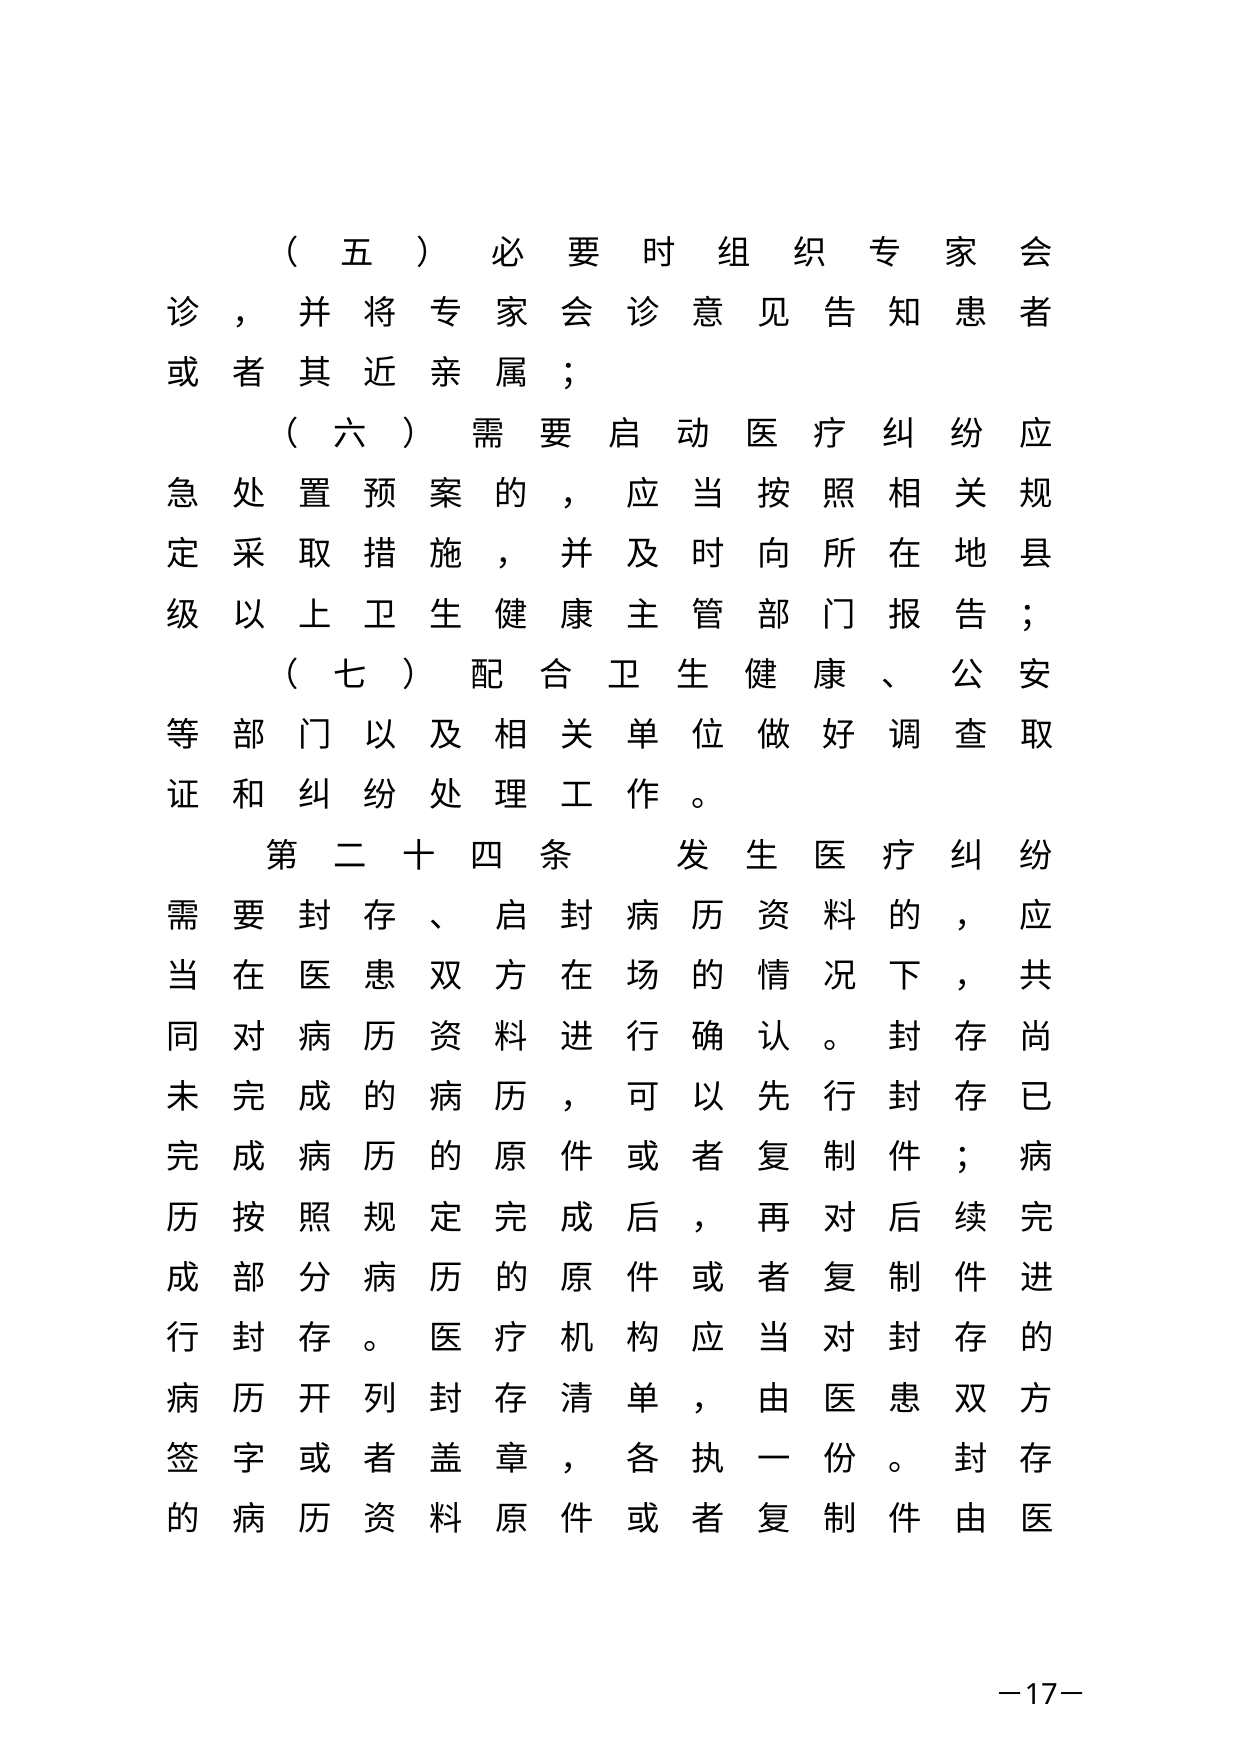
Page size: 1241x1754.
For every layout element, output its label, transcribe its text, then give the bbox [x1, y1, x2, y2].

text （六）需要启动医疗纠纷应急处置预案的，应当按照相关规定采取措施，并及时向所在地县级以上卫生健康主管部门报告； [167, 400, 1085, 642]
text （七）配合卫生健康、公安等部门以及相关单位做好调查取证和纠纷处理工作。 [167, 642, 1085, 822]
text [167, 822, 1085, 1546]
text （五）必要时组织专家会诊，并将专家会诊意见告知患者或者其近亲属； [167, 219, 1085, 400]
